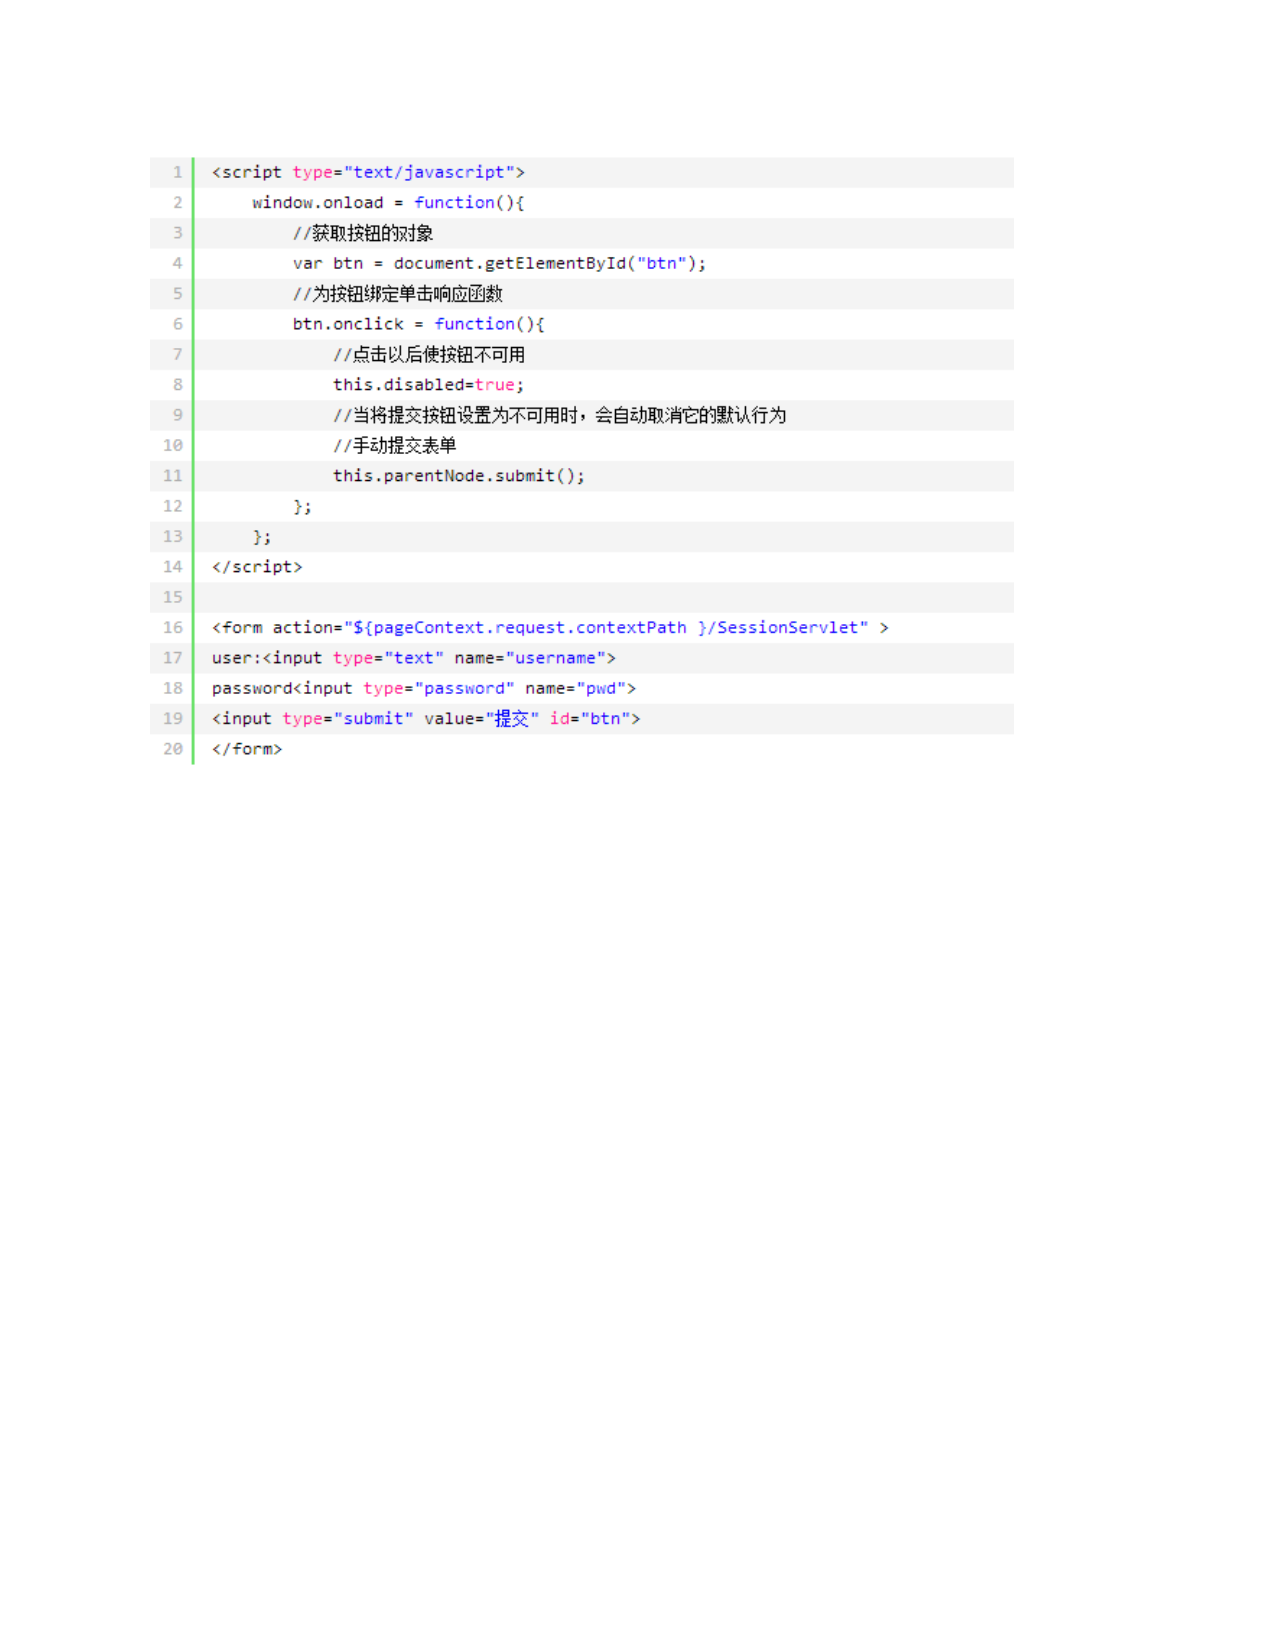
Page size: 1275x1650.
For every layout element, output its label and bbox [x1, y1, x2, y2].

picture [150, 150, 1014, 772]
